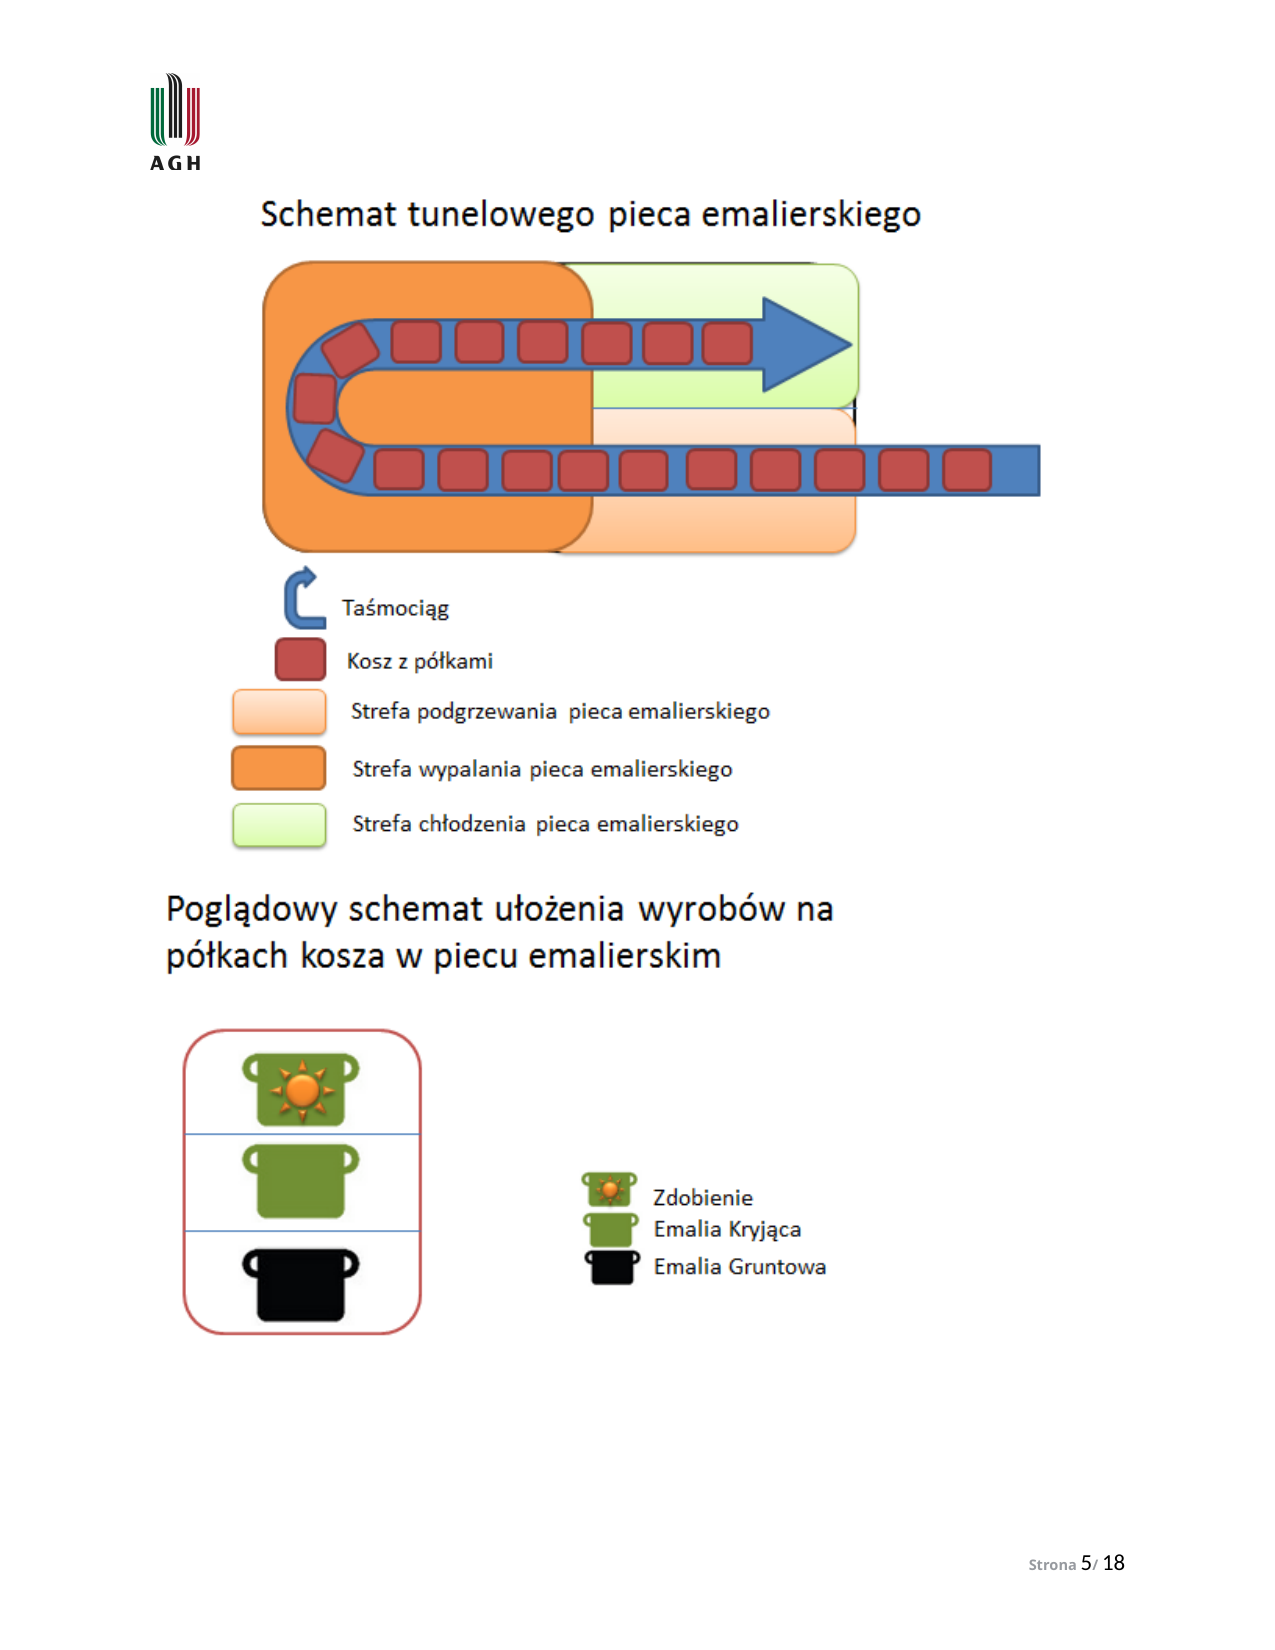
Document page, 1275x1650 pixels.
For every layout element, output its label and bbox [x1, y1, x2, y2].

picture [150, 73, 1083, 855]
picture [150, 871, 907, 1376]
